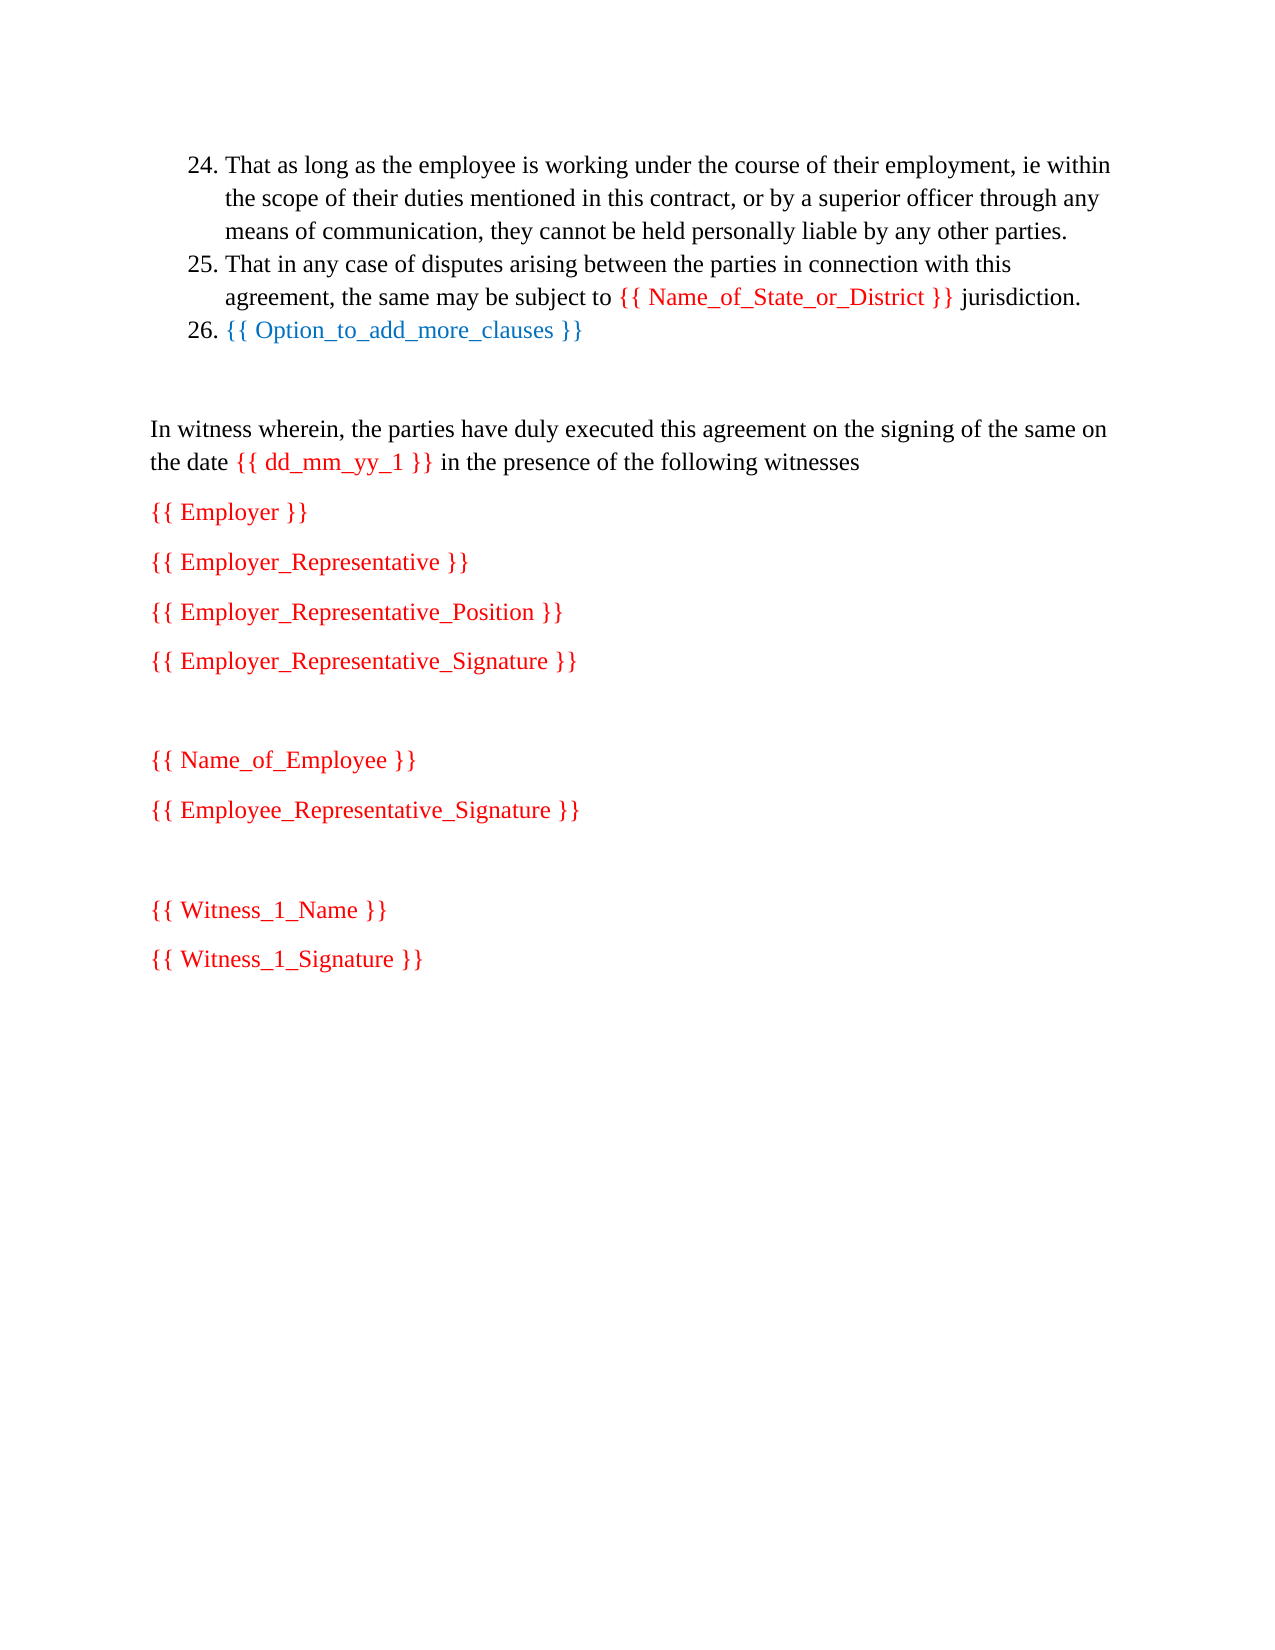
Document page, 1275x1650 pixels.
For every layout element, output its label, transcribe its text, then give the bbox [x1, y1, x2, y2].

text {{ Witness_1_Signature }} [150, 944, 1125, 973]
text {{ Name_of_Employee }} [150, 746, 1125, 774]
text {{ Witness_1_Name }} [150, 895, 1125, 923]
text {{ Employer }} [150, 497, 1125, 526]
list That as long as the employee is working under the course of their employment, ie within the scope of their duties mentioned in this contract, or by a superior officer through any means of communication, they cannot be held personally liable by any other parties. [187, 150, 1125, 245]
text {{ Employee_Representative_Signature }} [150, 795, 1125, 824]
text {{ Employer_Representative_Signature }} [150, 646, 1125, 675]
text {{ Employer_Representative }} [150, 547, 1125, 576]
list That in any case of disputes arising between the parties in connection with this agreement, the same may be subject to {{ Name_of_State_or_District }} jurisdiction. [187, 249, 1125, 311]
text {{ Employer_Representative_Position }} [150, 597, 1125, 625]
list {{ Option_to_add_more_clauses }} [187, 315, 1125, 344]
text In witness wherein, the parties have duly executed this agreement on the signing of the same on the date {{ dd_mm_yy_1 }} in the presence of the following witnesses [150, 414, 1125, 476]
